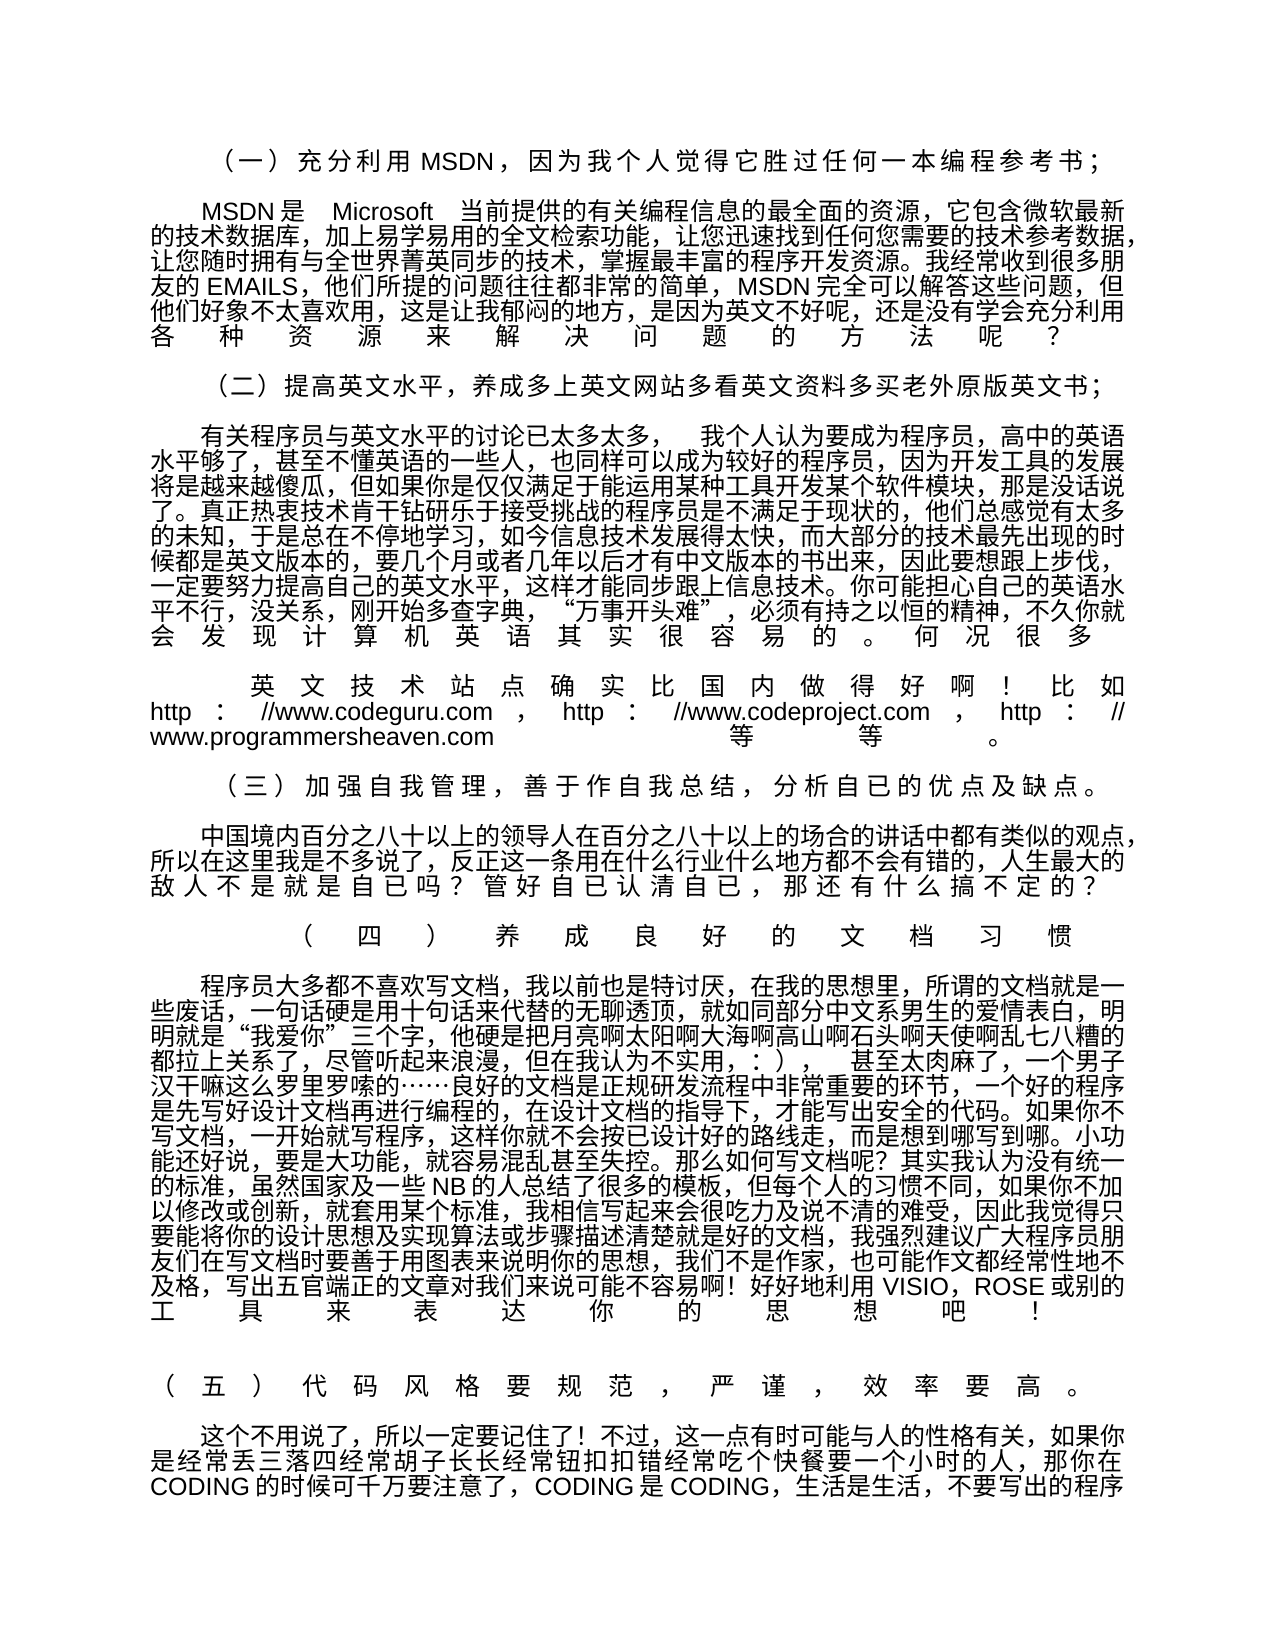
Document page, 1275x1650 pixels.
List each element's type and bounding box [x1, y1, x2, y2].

text [150, 150, 1125, 1500]
